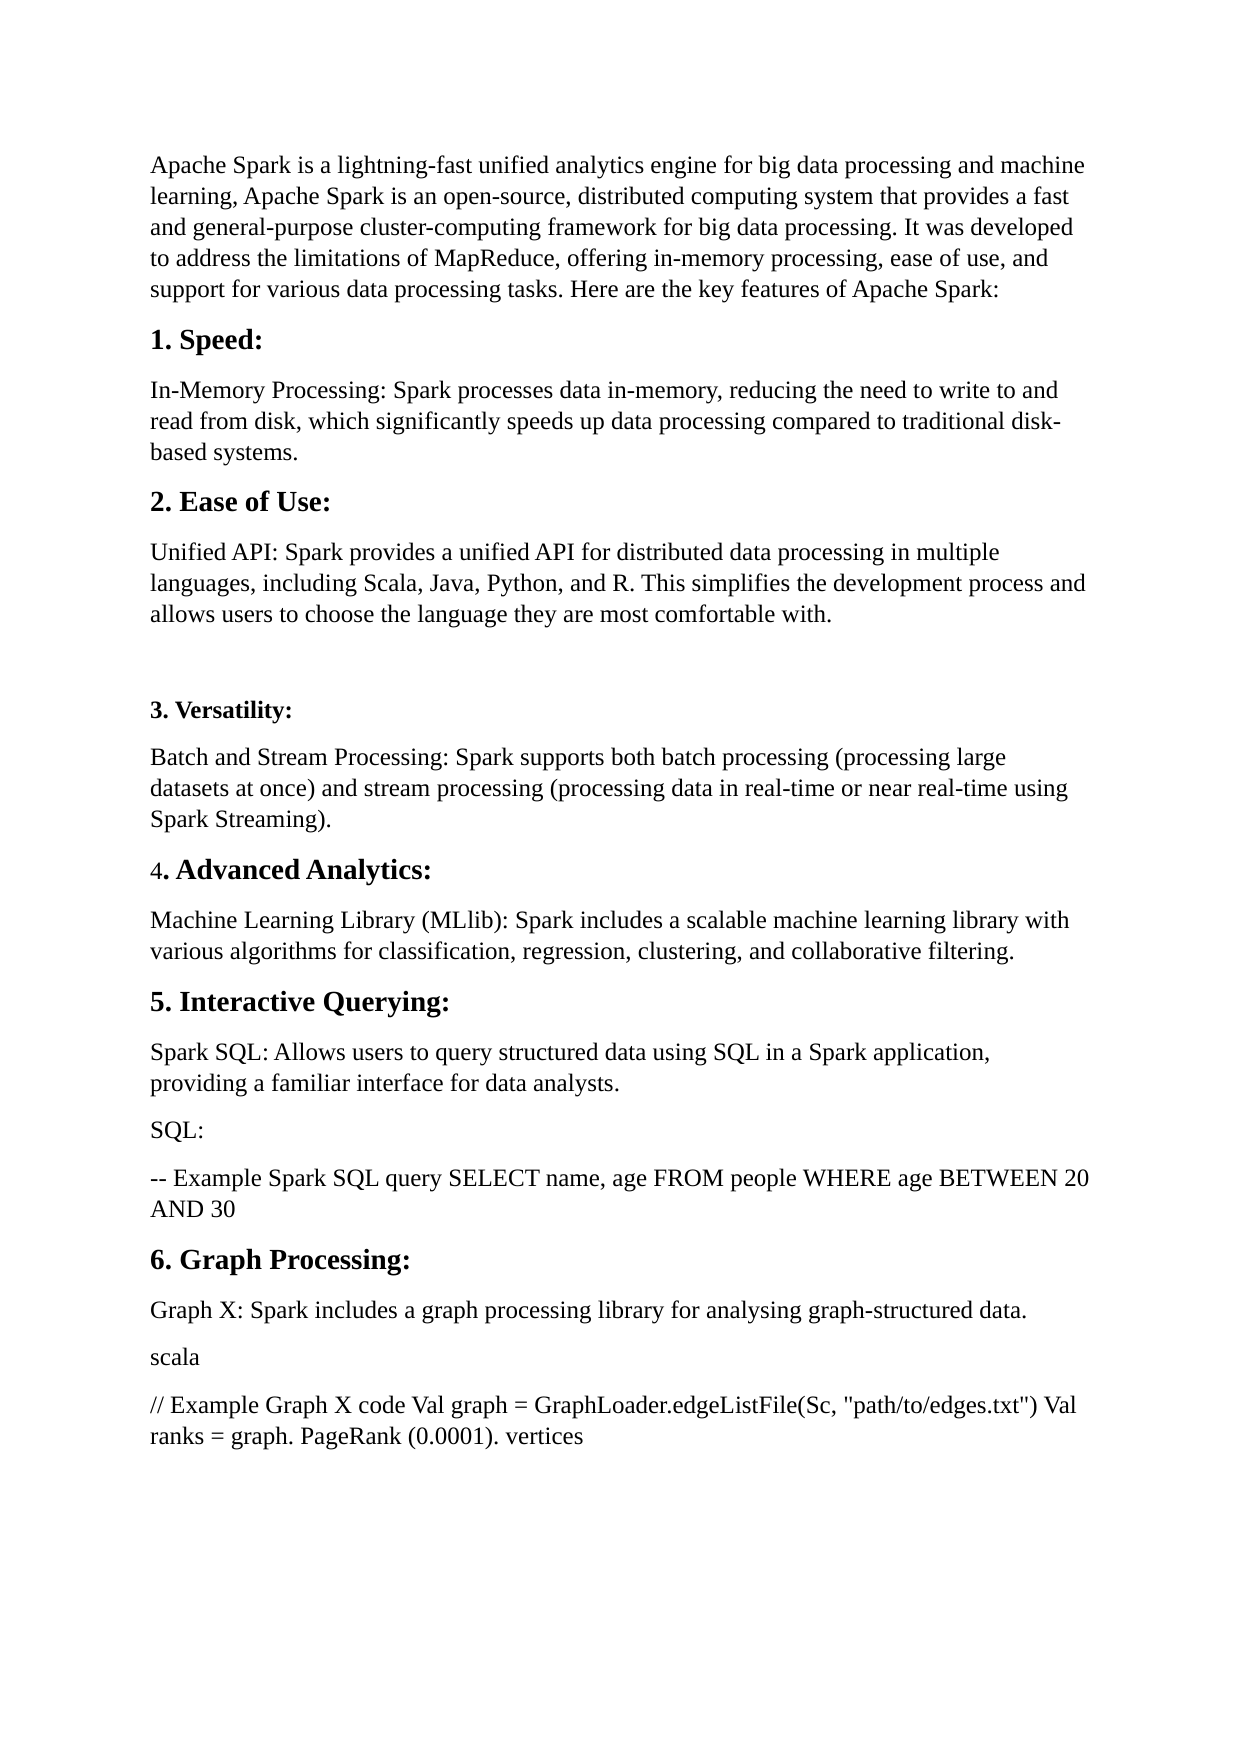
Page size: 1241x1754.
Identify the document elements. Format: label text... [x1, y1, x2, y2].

text Apache Spark is a lightning-fast unified analytics engine for big data processing and machine learning, Apache Spark is an open-source, distributed computing system that provides a fast and general-purpose cluster-computing framework for big data processing. It was developed to address the limitations of MapReduce, offering in-memory processing, ease of use, and support for various data processing tasks. Here are the key features of Apache Spark: [150, 150, 1090, 303]
text Batch and Stream Processing: Spark supports both batch processing (processing large datasets at once) and stream processing (processing data in real-time or near real-time using Spark Streaming). [150, 742, 1090, 833]
text Spark SQL: Allows users to query structured data using SQL in a Spark application, providing a familiar interface for data analysts. [150, 1037, 1090, 1096]
text In-Memory Processing: Spark processes data in-memory, reducing the need to write to and read from disk, which significantly speeds up data processing compared to traditional disk-based systems. [150, 375, 1090, 466]
text scala [150, 1342, 1090, 1371]
text Graph X: Spark includes a graph processing library for analysing graph-structured data. [150, 1295, 1090, 1323]
text 4. Advanced Analytics: [150, 852, 1090, 886]
text 5. Interactive Querying: [150, 984, 1090, 1017]
text SQL: [150, 1115, 1090, 1144]
text Unified API: Spark provides a unified API for distributed data processing in multiple languages, including Scala, Java, Python, and R. This simplifies the development process and allows users to choose the language they are most comfortable with. [150, 537, 1090, 628]
text -- Example Spark SQL query SELECT name, age FROM people WHERE age BETWEEN 20 AND 30 [150, 1163, 1090, 1223]
text 2. Ease of Use: [150, 484, 1090, 518]
text 3. Versatility: [150, 695, 1090, 723]
text Machine Learning Library (MLlib): Spark includes a scalable machine learning library with various algorithms for classification, regression, clustering, and collaborative filtering. [150, 905, 1090, 965]
text 1. Speed: [150, 322, 1090, 355]
text 6. Graph Processing: [150, 1242, 1090, 1275]
text // Example Graph X code Val graph = GraphLoader.edgeListFile(Sc, "path/to/edges.txt") Val ranks = graph. PageRank (0.0001). vertices [150, 1390, 1090, 1450]
